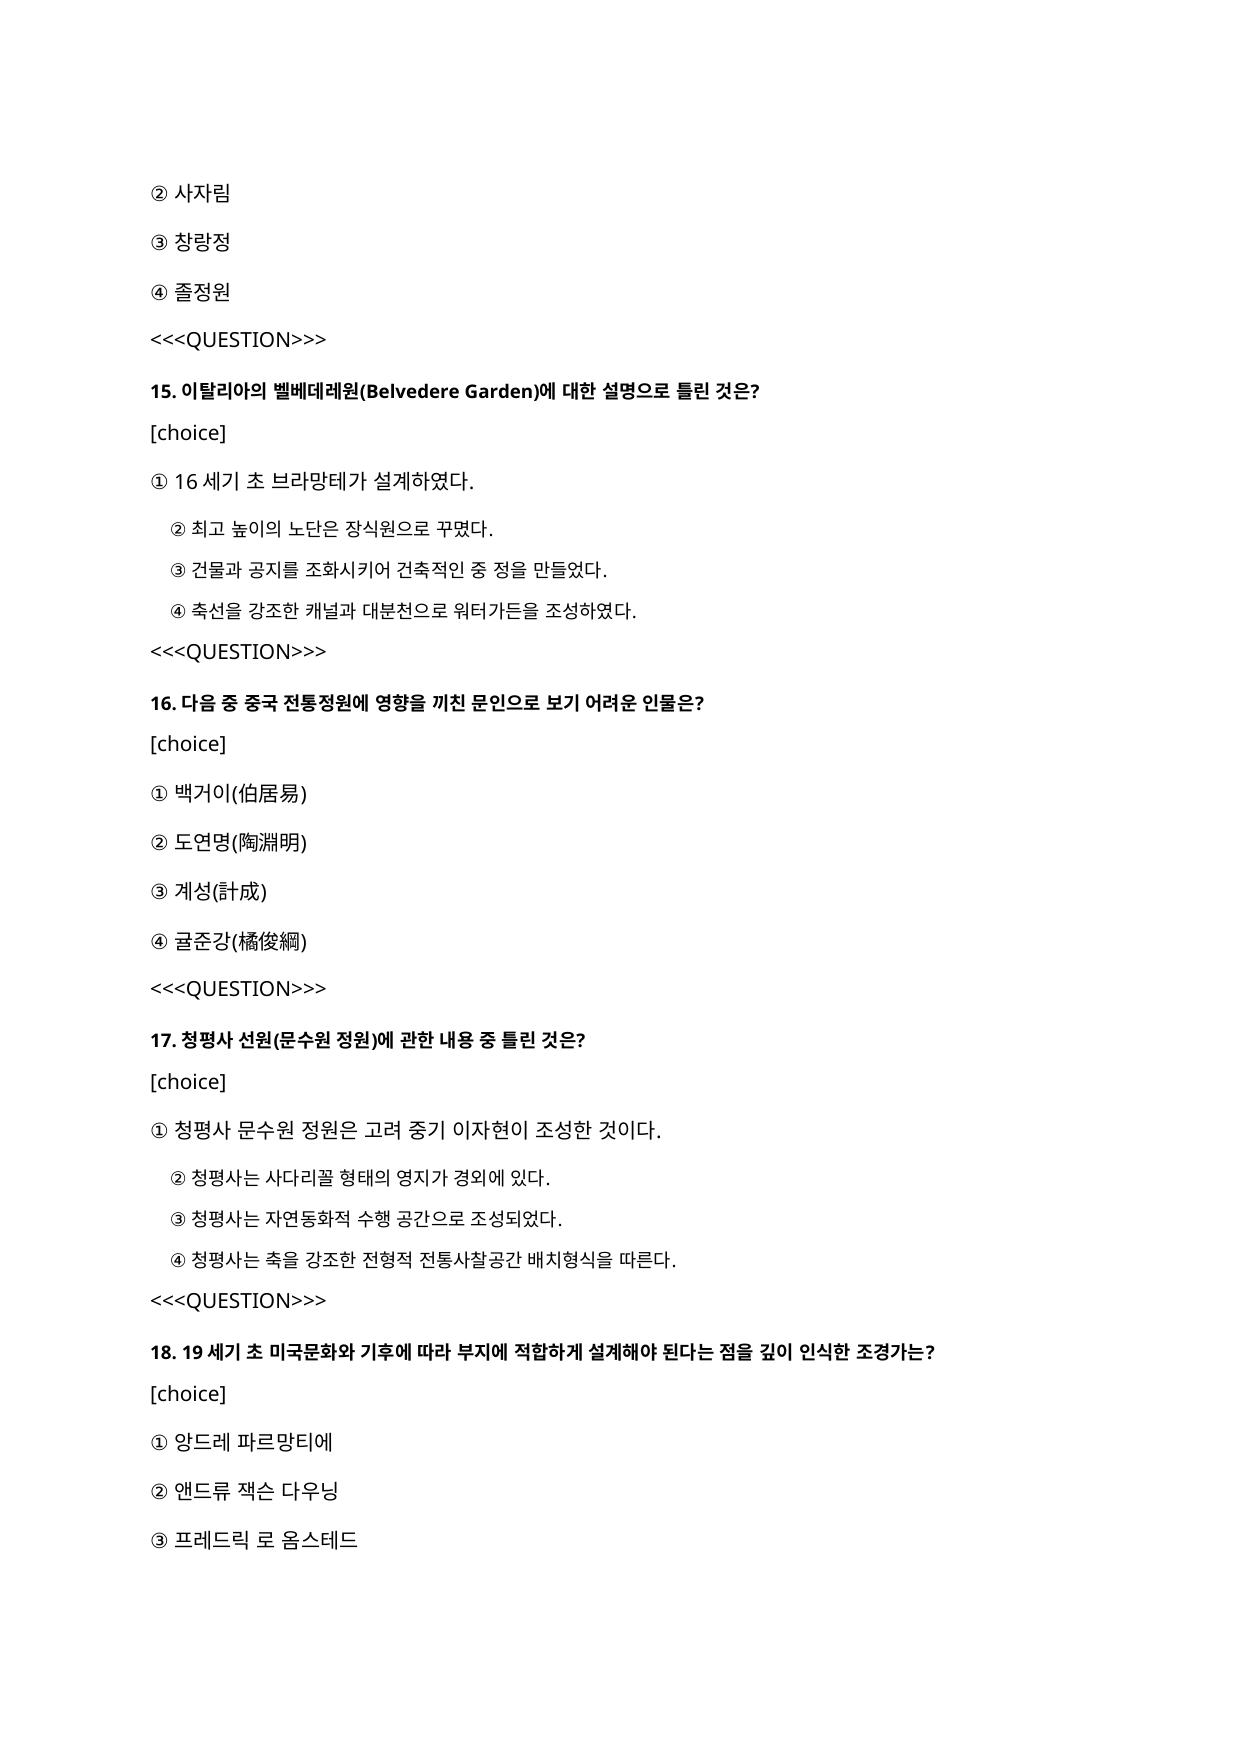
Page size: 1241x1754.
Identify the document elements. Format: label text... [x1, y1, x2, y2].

text ② 사자림 [150, 177, 1090, 207]
text ② 앤드류 잭슨 다우닝 [150, 1475, 1090, 1506]
text ④ 귤준강(橘俊綱) [150, 925, 1090, 955]
text <<<QUESTION>>> [150, 637, 1090, 666]
text <<<QUESTION>>> [150, 974, 1090, 1003]
text 15. 이탈리아의 벨베데레원(Belvedere Garden)에 대한 설명으로 틀린 것은? [150, 377, 1090, 404]
text ① 청평사 문수원 정원은 고려 중기 이자현이 조성한 것이다. [150, 1114, 1090, 1144]
text [choice] [150, 1379, 1090, 1407]
text ③ 청평사는 자연동화적 수행 공간으로 조성되었다. [150, 1204, 1090, 1232]
text ① 백거이(伯居易) [150, 777, 1090, 807]
text ② 최고 높이의 노단은 장식원으로 꾸몄다. [150, 514, 1090, 542]
text 18. 19세기 초 미국문화와 기후에 따라 부지에 적합하게 설계해야 된다는 점을 깊이 인식한 조경가는? [150, 1338, 1090, 1365]
text <<<QUESTION>>> [150, 1286, 1090, 1315]
text [choice] [150, 729, 1090, 758]
text ③ 계성(計成) [150, 876, 1090, 906]
text 16. 다음 중 중국 전통정원에 영향을 끼친 문인으로 보기 어려운 인물은? [150, 689, 1090, 716]
text ③ 프레드릭 로 옴스테드 [150, 1525, 1090, 1555]
text ② 도연명(陶淵明) [150, 826, 1090, 857]
text [choice] [150, 1067, 1090, 1095]
text ① 앙드레 파르망티에 [150, 1426, 1090, 1456]
text ② 청평사는 사다리꼴 형태의 영지가 경외에 있다. [150, 1163, 1090, 1191]
text ① 16세기 초 브라망테가 설계하였다. [150, 465, 1090, 495]
text <<<QUESTION>>> [150, 325, 1090, 354]
text ③ 창랑정 [150, 227, 1090, 257]
text ④ 청평사는 축을 강조한 전형적 전통사찰공간 배치형식을 따른다. [150, 1245, 1090, 1272]
text 17. 청평사 선원(문수원 정원)에 관한 내용 중 틀린 것은? [150, 1026, 1090, 1053]
text ④ 축선을 강조한 캐널과 대분천으로 워터가든을 조성하였다. [150, 596, 1090, 623]
text ④ 졸정원 [150, 276, 1090, 306]
text [choice] [150, 418, 1090, 446]
text ③ 건물과 공지를 조화시키어 건축적인 중 정을 만들었다. [150, 555, 1090, 582]
